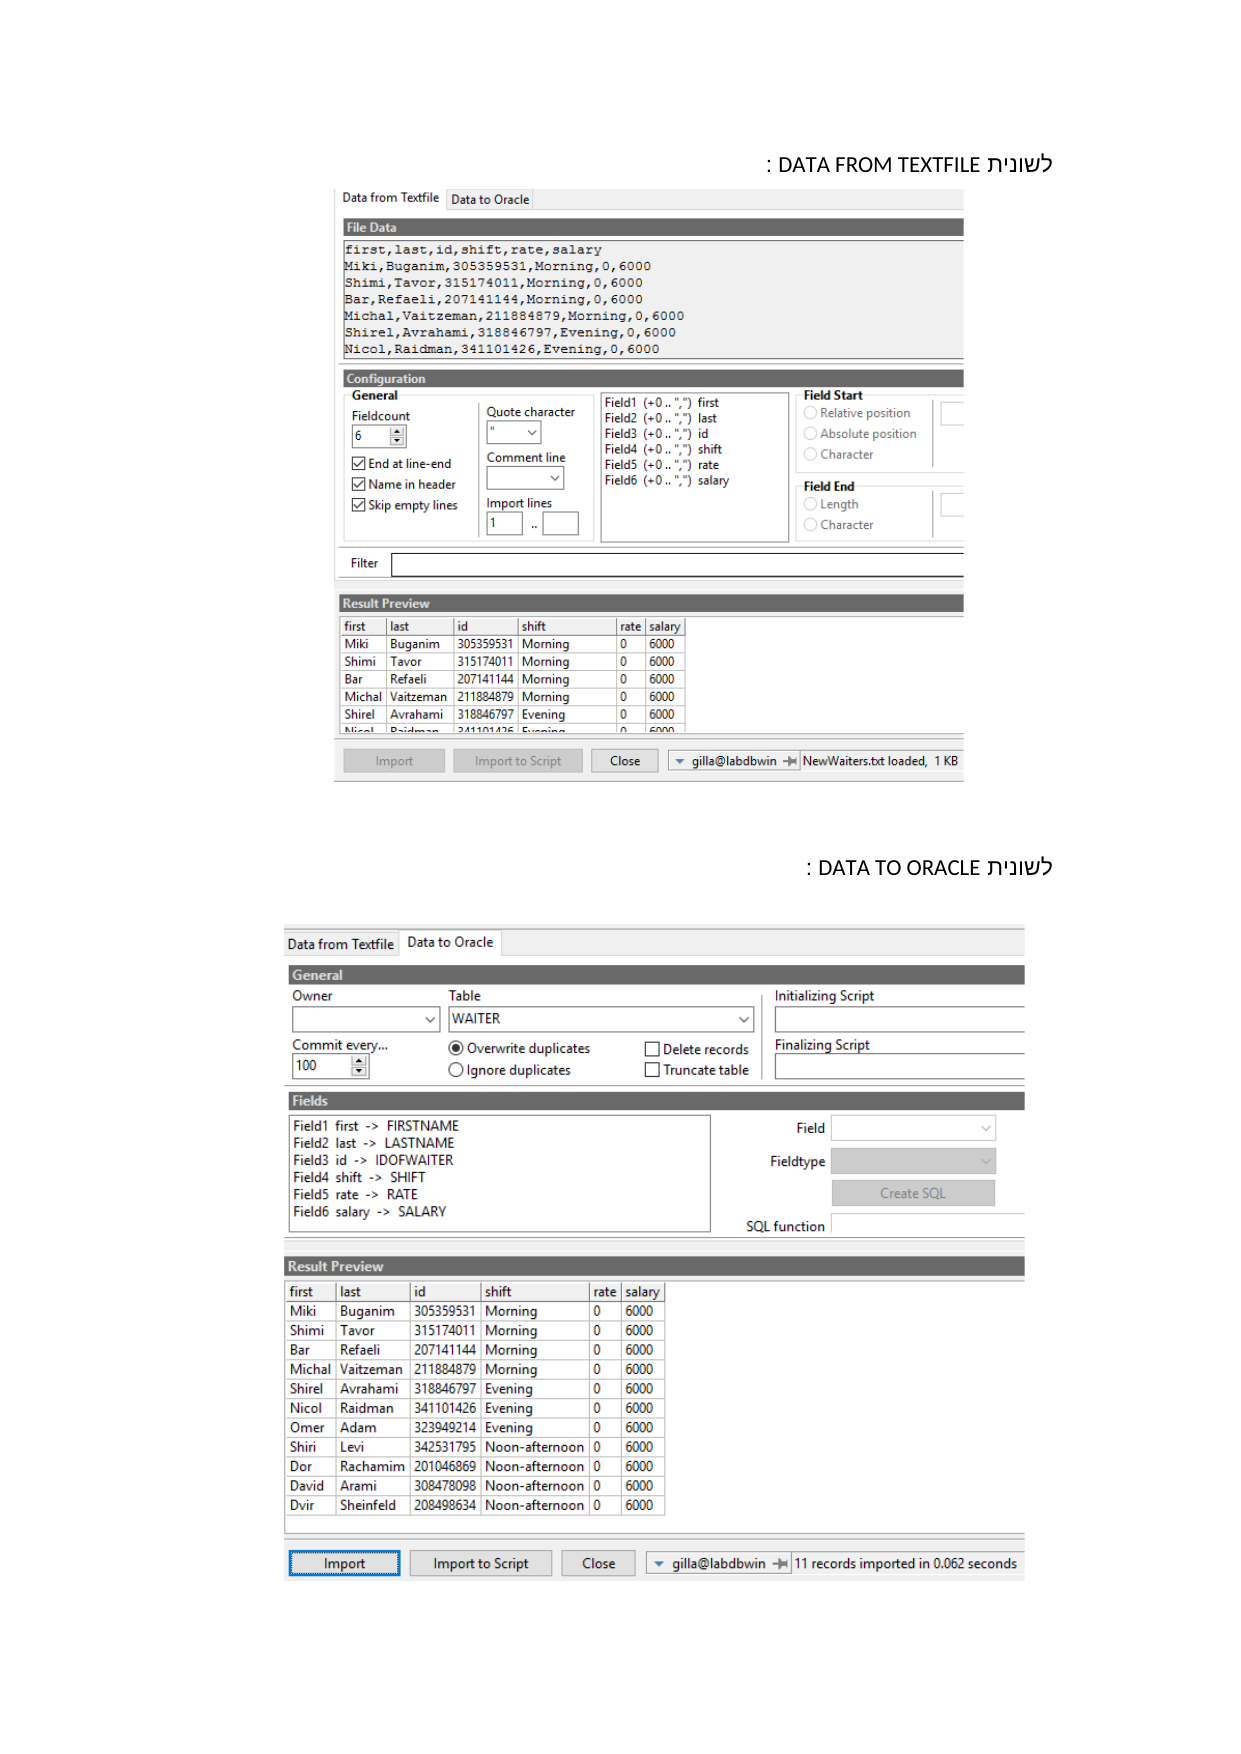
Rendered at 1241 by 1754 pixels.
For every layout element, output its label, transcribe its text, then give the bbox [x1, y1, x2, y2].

text לשונית DATA FROM TEXTFILE : [187, 150, 1053, 178]
picture [333, 189, 964, 782]
picture [283, 924, 1025, 1581]
text לשונית DATA TO ORACLE : [187, 853, 1053, 881]
